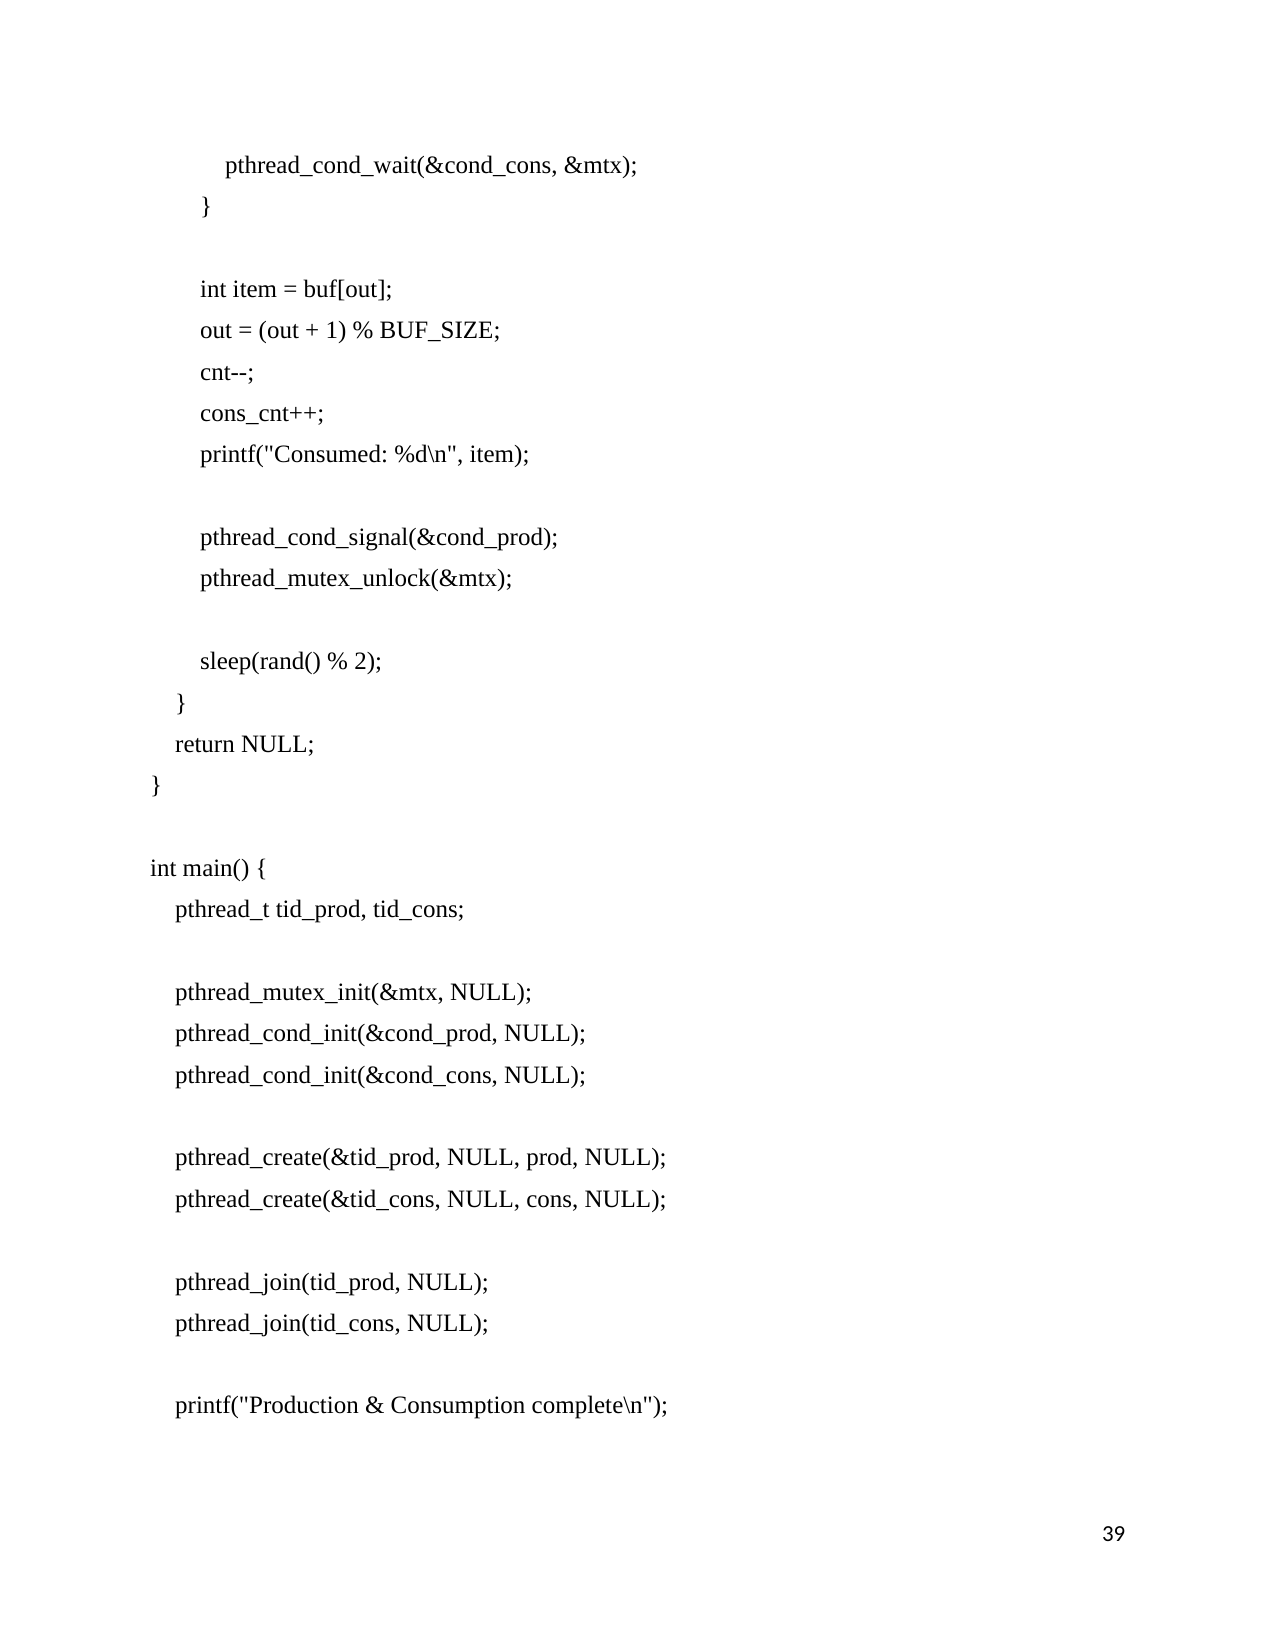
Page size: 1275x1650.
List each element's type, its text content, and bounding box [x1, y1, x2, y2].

text printf("Consumed: %d\n", item); [150, 439, 1125, 468]
text pthread_cond_wait(&cond_cons, &mtx); [150, 150, 1125, 179]
text pthread_join(tid_prod, NULL); [150, 1267, 1125, 1295]
text return NULL; [150, 729, 1125, 758]
text sleep(rand() % 2); [150, 646, 1125, 675]
text pthread_join(tid_cons, NULL); [150, 1308, 1125, 1337]
text pthread_create(&tid_cons, NULL, cons, NULL); [150, 1184, 1125, 1213]
text out = (out + 1) % BUF_SIZE; [150, 315, 1125, 344]
text pthread_create(&tid_prod, NULL, prod, NULL); [150, 1142, 1125, 1171]
text cnt--; [150, 357, 1125, 386]
text int item = buf[out]; [150, 274, 1125, 303]
text pthread_cond_init(&cond_cons, NULL); [150, 1060, 1125, 1088]
text } [150, 191, 1125, 220]
text pthread_cond_init(&cond_prod, NULL); [150, 1018, 1125, 1047]
text } [150, 770, 1125, 799]
text cons_cnt++; [150, 398, 1125, 427]
text pthread_cond_signal(&cond_prod); [150, 522, 1125, 551]
text int main() { [150, 853, 1125, 882]
text pthread_t tid_prod, tid_cons; [150, 894, 1125, 923]
text } [150, 688, 1125, 716]
text pthread_mutex_init(&mtx, NULL); [150, 977, 1125, 1006]
text pthread_mutex_unlock(&mtx); [150, 563, 1125, 592]
text printf("Production & Consumption complete\n"); [150, 1391, 1125, 1419]
